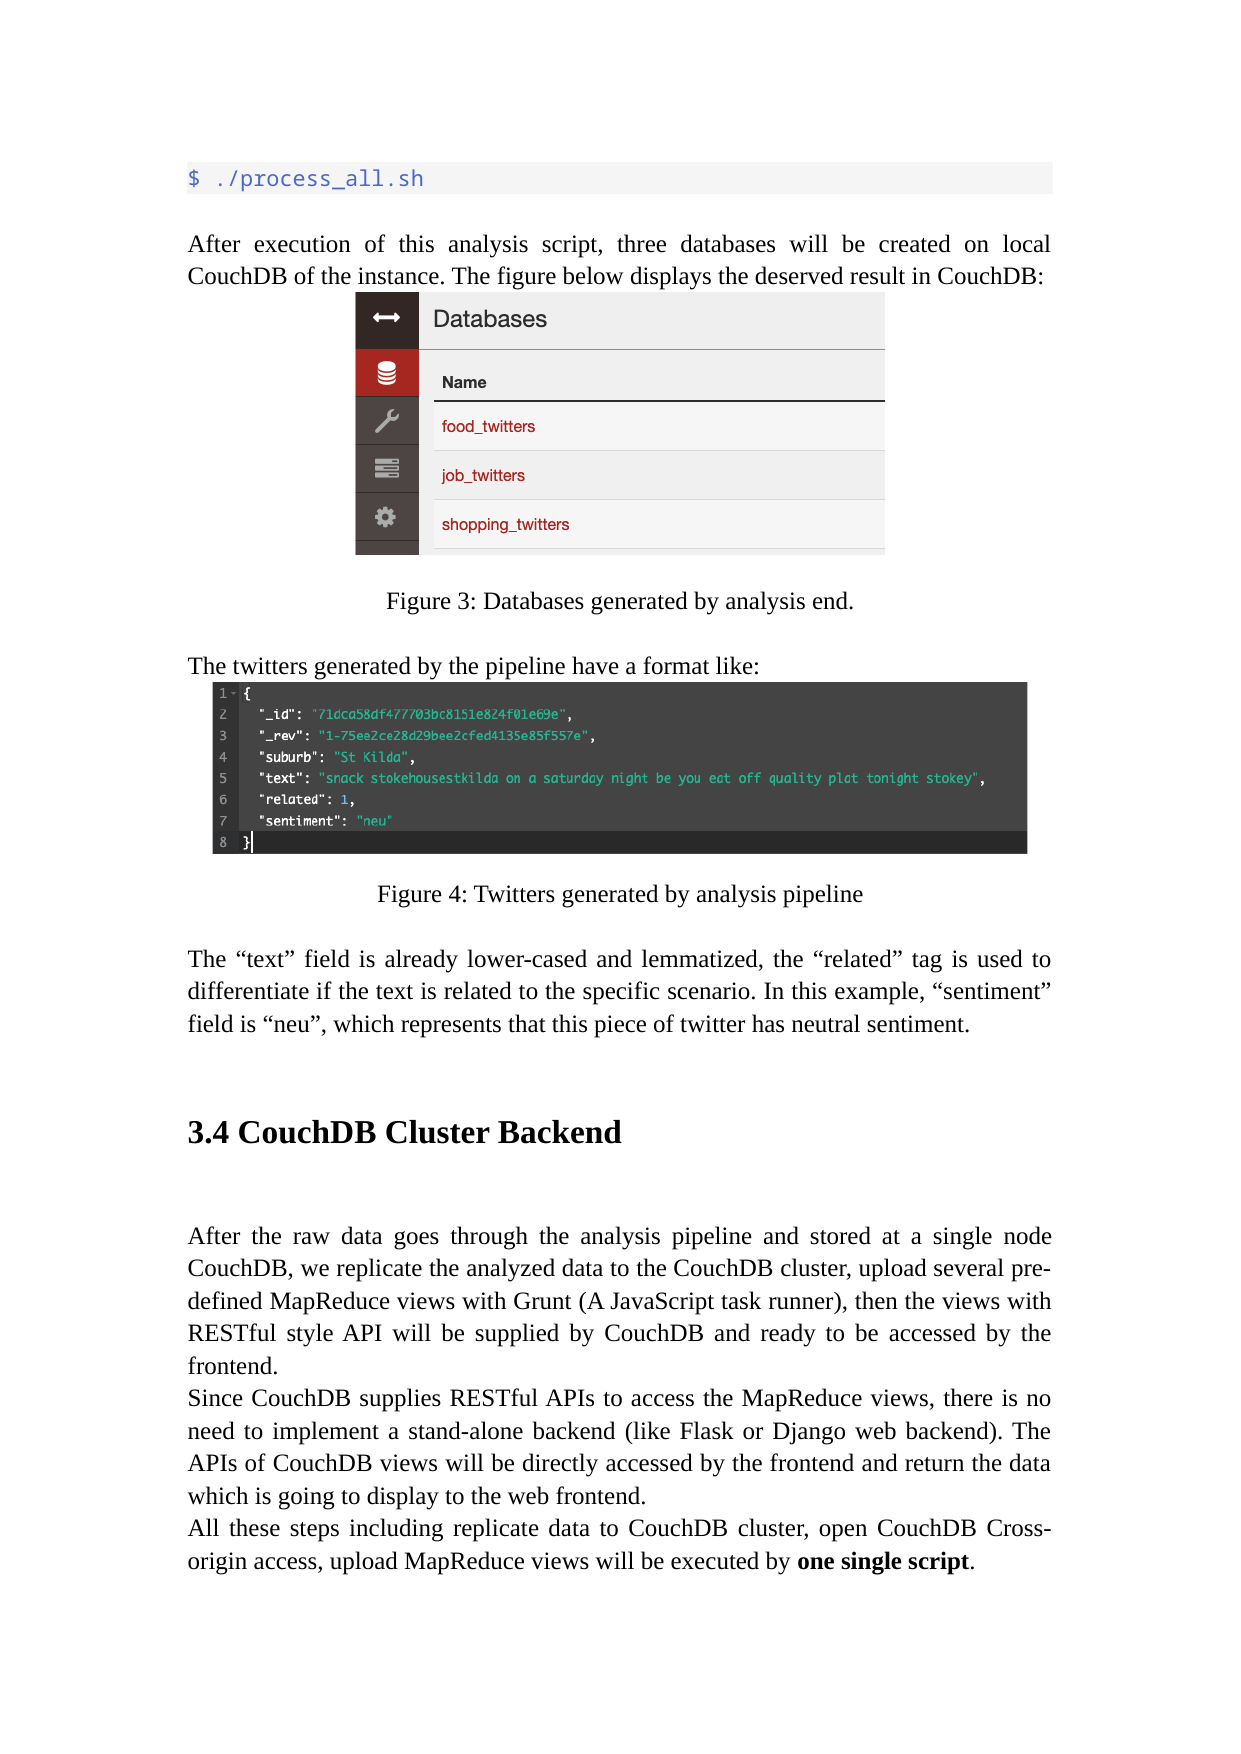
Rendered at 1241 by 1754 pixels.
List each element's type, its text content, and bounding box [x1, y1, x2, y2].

text $ ./process_all.sh [187, 162, 1053, 194]
picture [212, 682, 1028, 854]
text Figure 3: Databases generated by analysis end. [187, 584, 1053, 617]
text All these steps including replicate data to CouchDB cluster, open CouchDB Cross-origin access, upload MapReduce views will be executed by one single script. [187, 1512, 1053, 1577]
picture [355, 292, 885, 555]
subtitle 3.4 CouchDB Cluster Backend [187, 1099, 1053, 1164]
text The “text” field is already lower-cased and lemmatized, the “related” tag is used to differentiate if the text is related to the specific scenario. In this example, “sentiment” field is “neu”, which represents that this piece of twitter has neutral sentiment. [187, 942, 1053, 1039]
text Figure 4: Twitters generated by analysis pipeline [187, 877, 1053, 909]
text After execution of this analysis script, three databases will be created on local CouchDB of the instance. The figure below displays the deserved result in CouchDB: [187, 227, 1053, 292]
text The twitters generated by the pipeline have a format like: [187, 649, 1053, 682]
